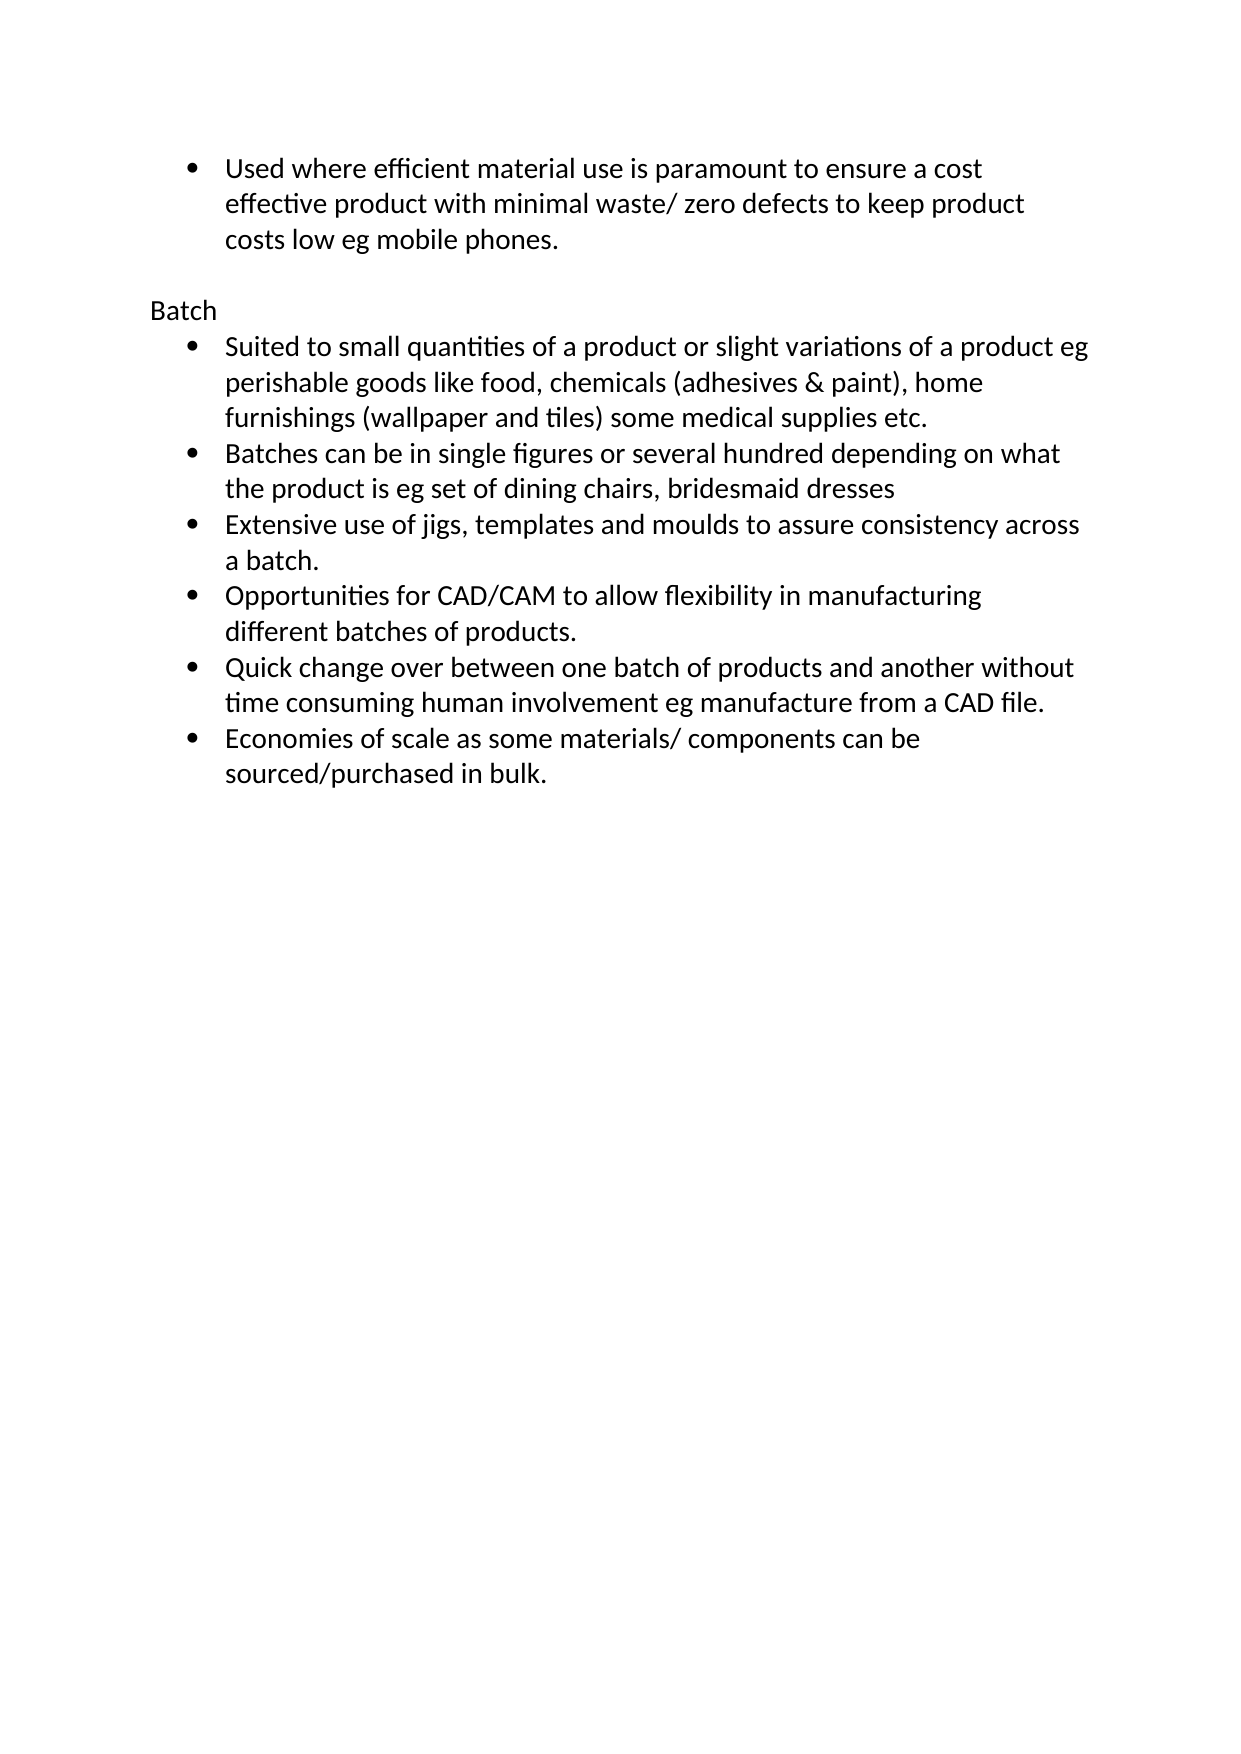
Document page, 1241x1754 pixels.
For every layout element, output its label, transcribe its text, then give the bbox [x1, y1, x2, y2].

list Economies of scale as some materials/ components can be sourced/purchased in bulk. [187, 720, 1090, 791]
list Quick change over between one batch of products and another without time consuming human involvement eg manufacture from a CAD file. [187, 649, 1090, 720]
list Used where efficient material use is paramount to ensure a cost effective product with minimal waste/ zero defects to keep product costs low eg mobile phones. [187, 150, 1090, 257]
text Batch [150, 292, 1090, 328]
list Batches can be in single figures or several hundred depending on what the product is eg set of dining chairs, bridesmaid dresses [187, 435, 1090, 506]
list Extensive use of jigs, templates and moulds to assure consistency across a batch. [187, 506, 1090, 577]
list Opportunities for CAD/CAM to allow flexibility in manufacturing different batches of products. [187, 577, 1090, 649]
list Suited to small quantities of a product or slight variations of a product eg perishable goods like food, chemicals (adhesives & paint), home furnishings (wallpaper and tiles) some medical supplies etc. [187, 328, 1090, 435]
